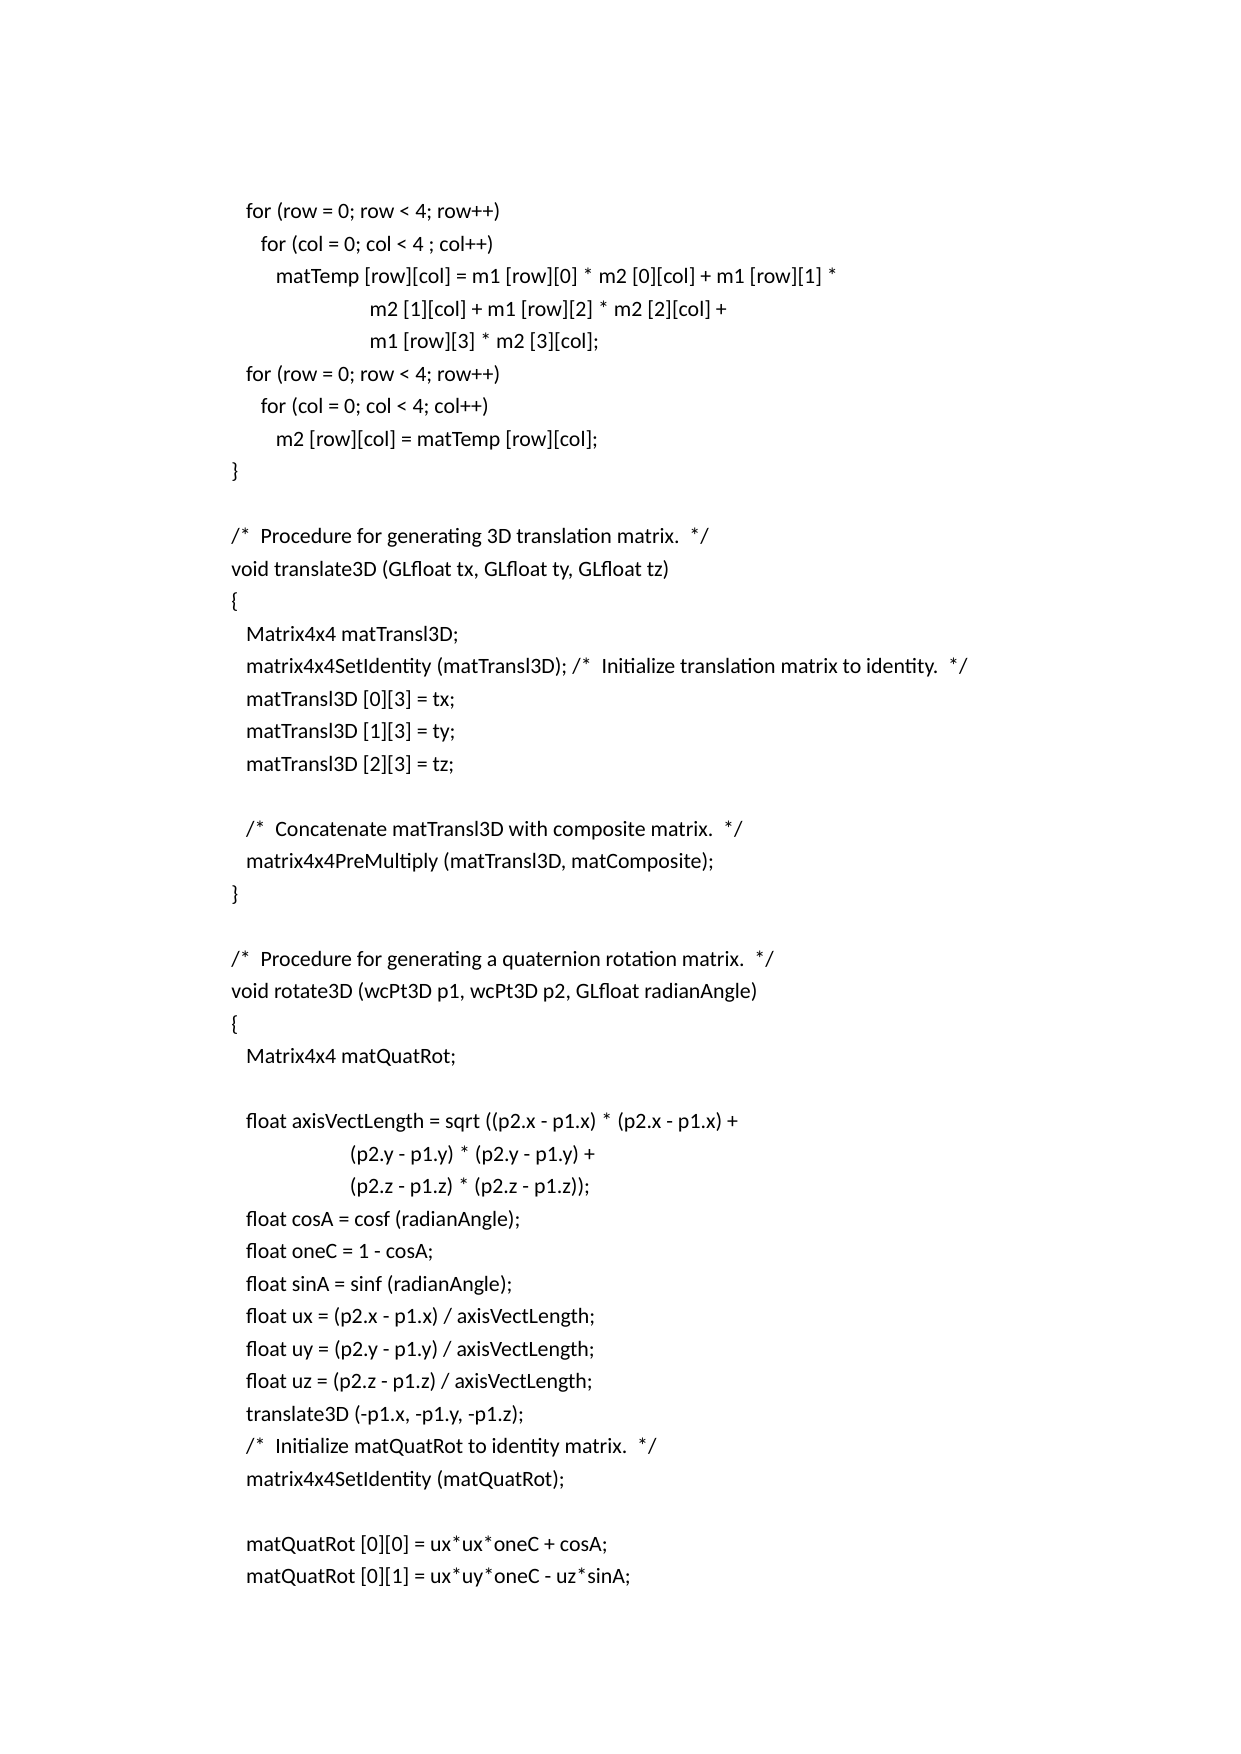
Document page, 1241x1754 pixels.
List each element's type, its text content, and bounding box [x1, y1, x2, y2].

text float axisVectLength = sqrt ((p2.x - p1.x) * (p2.x - p1.x) + [187, 1104, 1053, 1137]
text translate3D (-p1.x, -p1.y, -p1.z); [187, 1397, 1053, 1429]
text Matrix4x4 matQuatRot; [187, 1039, 1053, 1072]
text float cosA = cosf (radianAngle); [187, 1202, 1053, 1234]
text matrix4x4SetIdentity (matTransl3D); /* Initialize translation matrix to identity. */ [187, 649, 1053, 682]
text matTransl3D [0][3] = tx; [187, 682, 1053, 714]
text matTemp [row][col] = m1 [row][0] * m2 [0][col] + m1 [row][1] * [187, 259, 1053, 292]
text } [187, 454, 1053, 487]
text float oneC = 1 - cosA; [187, 1234, 1053, 1267]
text void translate3D (GLfloat tx, GLfloat ty, GLfloat tz) [187, 552, 1053, 584]
text matrix4x4PreMultiply (matTransl3D, matComposite); [187, 844, 1053, 877]
text matTransl3D [2][3] = tz; [187, 747, 1053, 779]
text for (row = 0; row < 4; row++) [187, 194, 1053, 227]
text Matrix4x4 matTransl3D; [187, 617, 1053, 649]
text /* Concatenate matTransl3D with composite matrix. */ [187, 812, 1053, 844]
text (p2.z - p1.z) * (p2.z - p1.z)); [187, 1169, 1053, 1202]
text for (row = 0; row < 4; row++) [187, 357, 1053, 389]
text m1 [row][3] * m2 [3][col]; [187, 324, 1053, 357]
text m2 [row][col] = matTemp [row][col]; [187, 422, 1053, 454]
text /* Procedure for generating 3D translation matrix. */ [187, 519, 1053, 552]
text matrix4x4SetIdentity (matQuatRot); [187, 1462, 1053, 1494]
text /* Procedure for generating a quaternion rotation matrix. */ [187, 942, 1053, 974]
text void rotate3D (wcPt3D p1, wcPt3D p2, GLfloat radianAngle) [187, 974, 1053, 1007]
text matQuatRot [0][1] = ux*uy*oneC - uz*sinA; [187, 1559, 1053, 1592]
text (p2.y - p1.y) * (p2.y - p1.y) + [187, 1137, 1053, 1169]
text m2 [1][col] + m1 [row][2] * m2 [2][col] + [187, 292, 1053, 324]
text { [187, 1007, 1053, 1039]
text { [187, 584, 1053, 617]
text /* Initialize matQuatRot to identity matrix. */ [187, 1429, 1053, 1462]
text float uz = (p2.z - p1.z) / axisVectLength; [187, 1364, 1053, 1397]
text for (col = 0; col < 4 ; col++) [187, 227, 1053, 259]
text for (col = 0; col < 4; col++) [187, 389, 1053, 422]
text } [187, 877, 1053, 909]
text float sinA = sinf (radianAngle); [187, 1267, 1053, 1299]
text matQuatRot [0][0] = ux*ux*oneC + cosA; [187, 1527, 1053, 1559]
text float ux = (p2.x - p1.x) / axisVectLength; [187, 1299, 1053, 1332]
text matTransl3D [1][3] = ty; [187, 714, 1053, 747]
text float uy = (p2.y - p1.y) / axisVectLength; [187, 1332, 1053, 1364]
